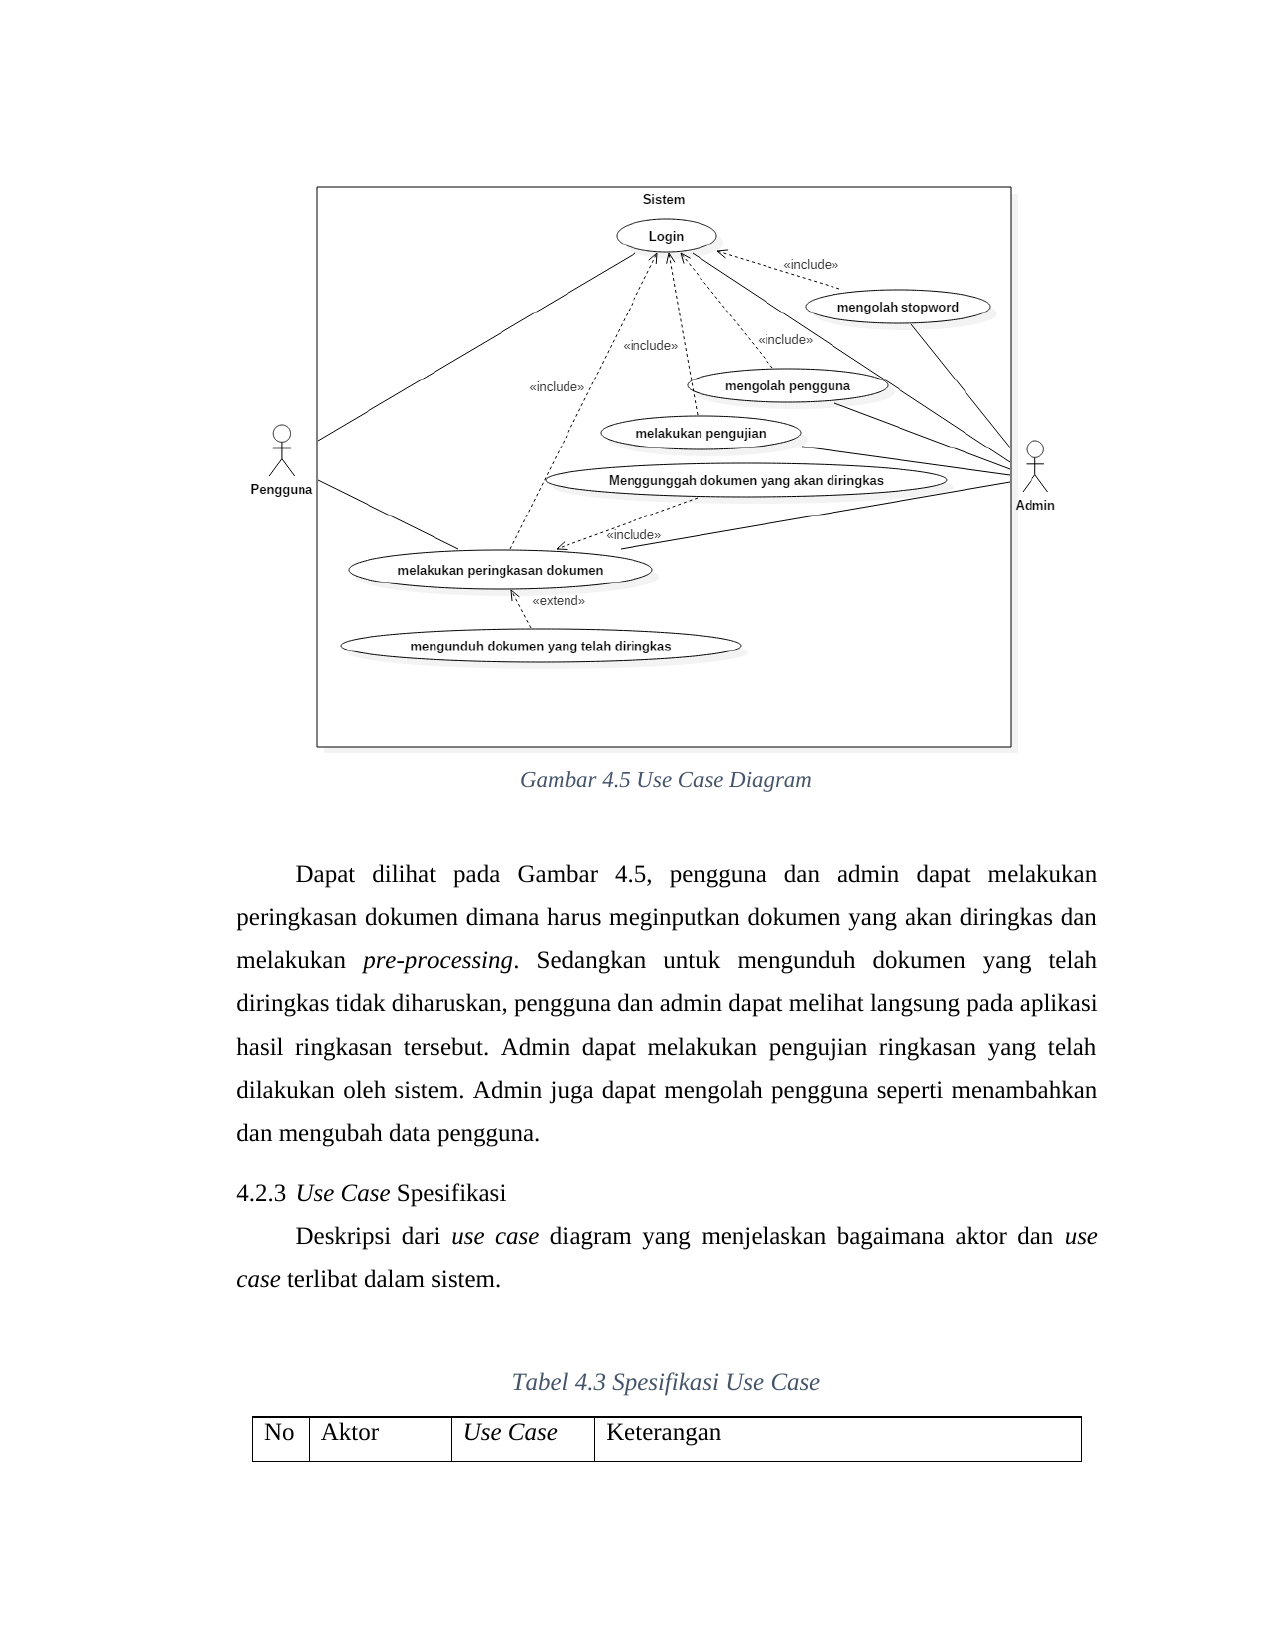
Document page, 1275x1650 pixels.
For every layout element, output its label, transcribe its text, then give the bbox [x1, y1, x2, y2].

table_header No [253, 1418, 309, 1461]
text Deskripsi dari use case diagram yang menjelaskan bagaimana aktor dan use case terlibat dalam sistem. [236, 1221, 1098, 1293]
picture [236, 177, 1098, 753]
table_header Keterangan [595, 1418, 1081, 1461]
table_header Use Case [452, 1418, 594, 1461]
subtitle Use Case Spesifikasi [236, 1178, 1098, 1206]
table_header Aktor [310, 1418, 451, 1461]
